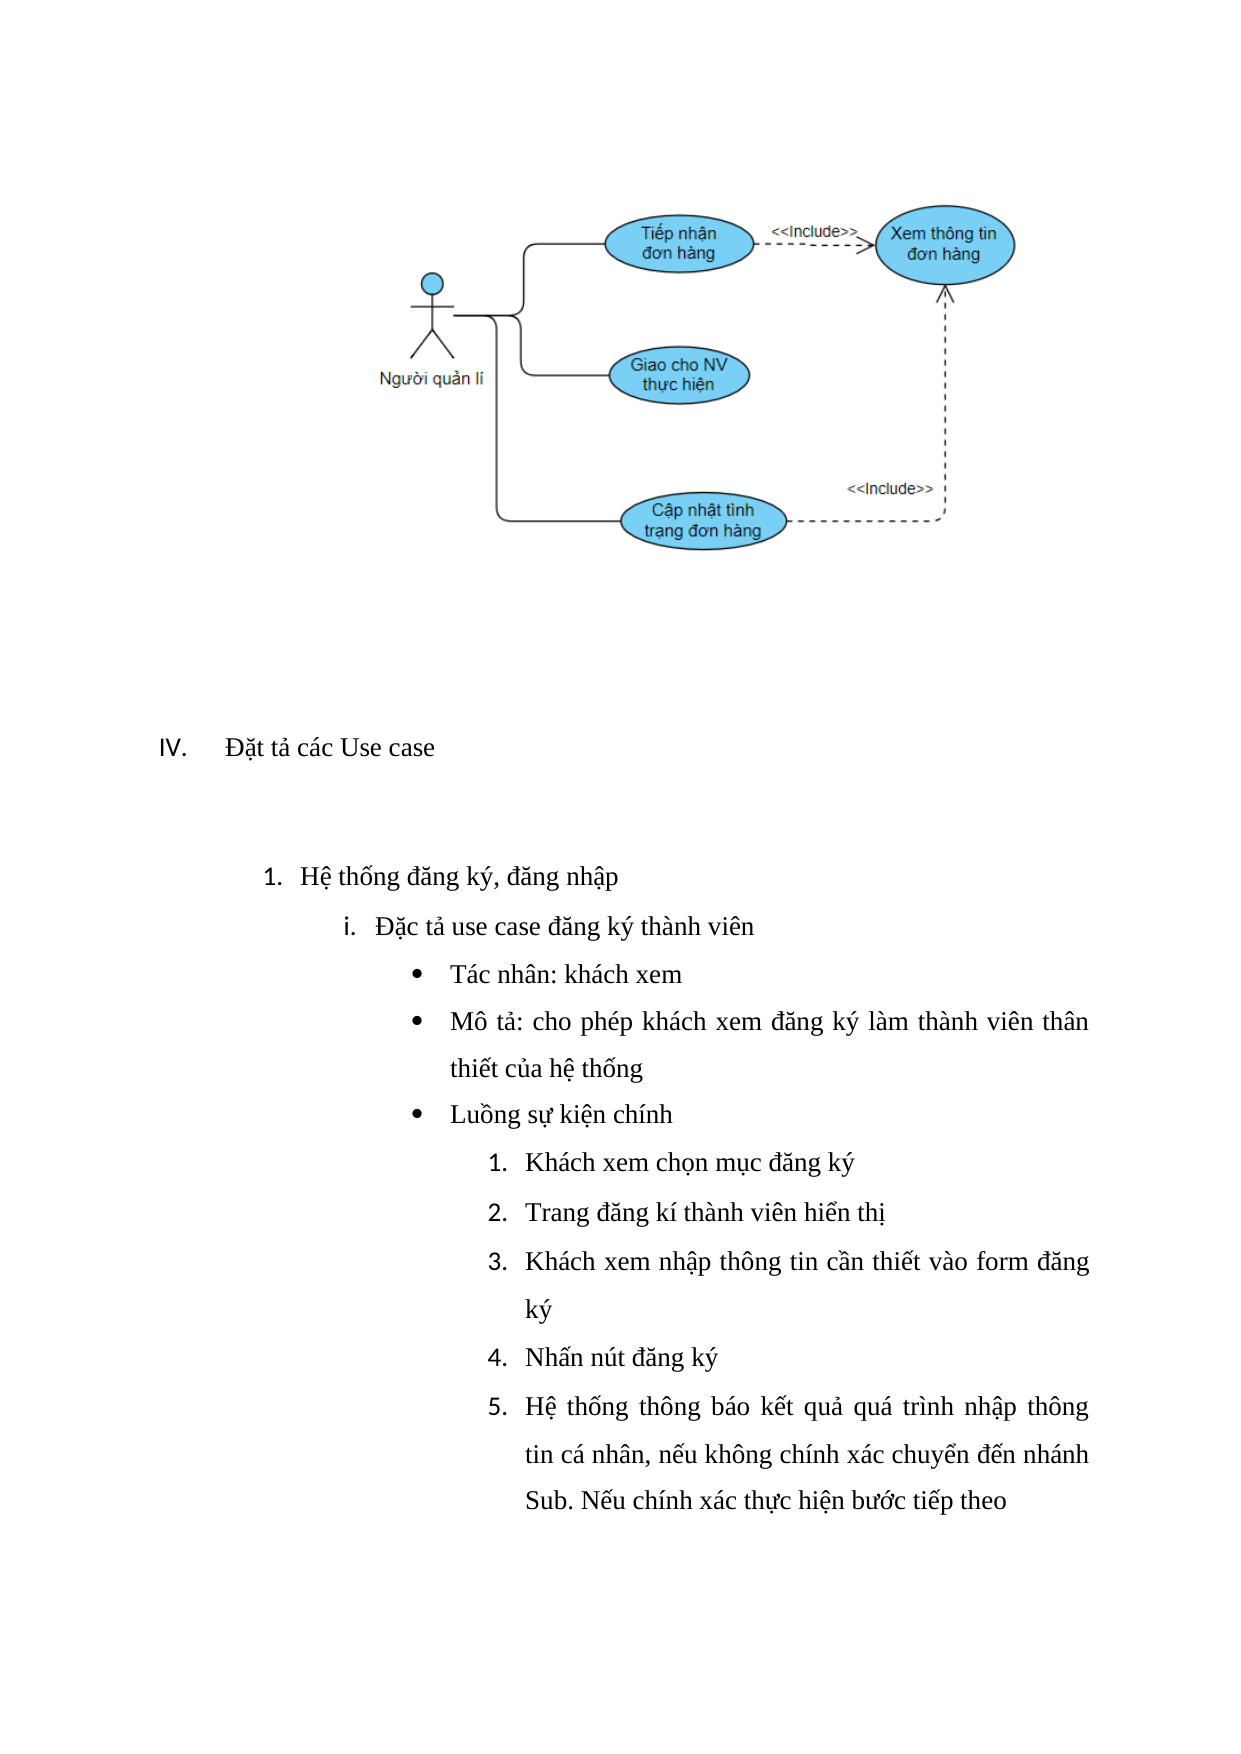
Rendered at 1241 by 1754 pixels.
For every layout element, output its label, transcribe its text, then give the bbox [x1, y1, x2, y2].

list Khách xem nhập thông tin cần thiết vào form đăng ký [487, 1244, 1090, 1324]
list Hệ thống đăng ký, đăng nhập [262, 859, 1090, 892]
list Trang đăng kí thành viên hiển thị [487, 1195, 1090, 1228]
list Hệ thống thông báo kết quả quá trình nhập thông tin cá nhân, nếu không chính xác chuyển đến nhánh Sub. Nếu chính xác thực hiện bước tiếp theo [487, 1389, 1090, 1516]
list Khách xem chọn mục đăng ký [487, 1146, 1090, 1178]
list Tác nhân: khách xem [412, 958, 1090, 989]
picture [356, 150, 1107, 636]
list Mô tả: cho phép khách xem đăng ký làm thành viên thân thiết của hệ thống [412, 1005, 1090, 1083]
list Nhấn nút đăng ký [487, 1340, 1090, 1373]
list Đặt tả các Use case [187, 730, 1090, 763]
list Đặc tả use case đăng ký thành viên [356, 909, 1090, 942]
list Luồng sự kiện chính [412, 1099, 1090, 1130]
